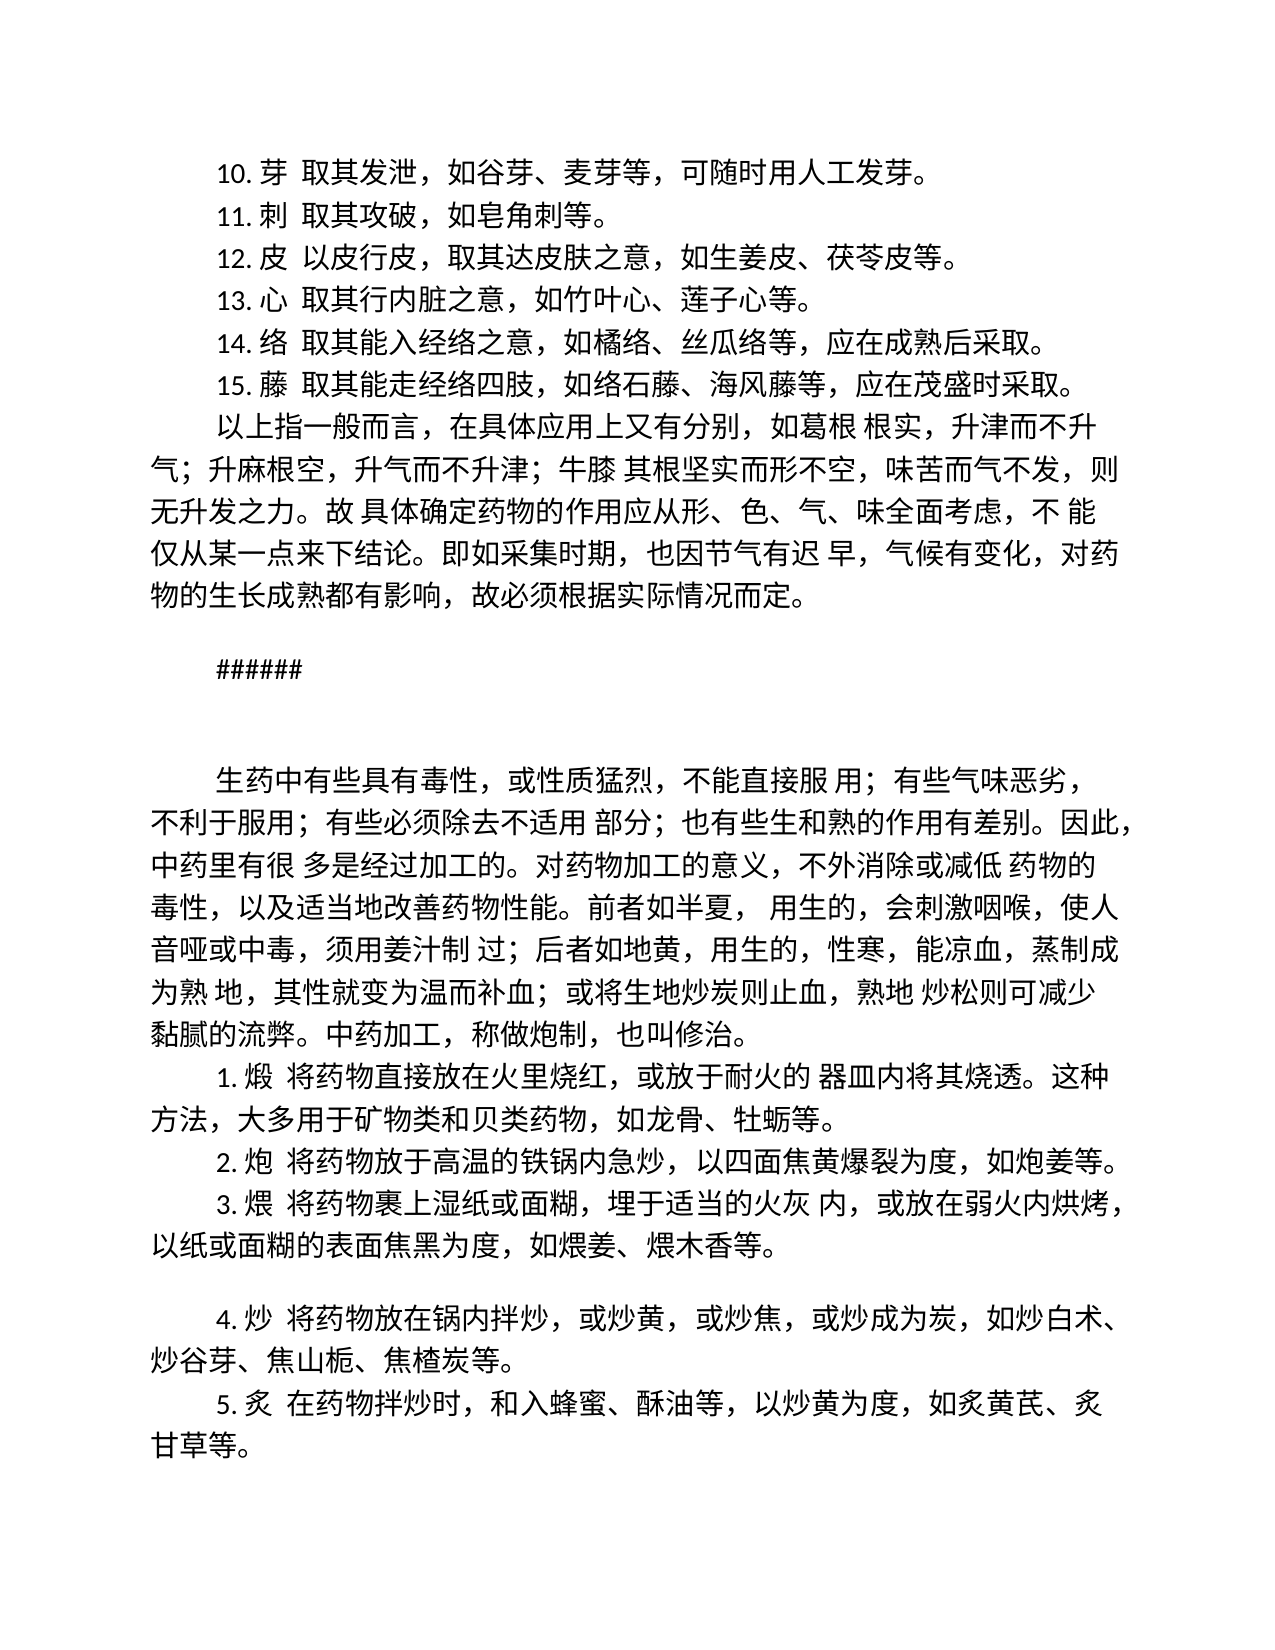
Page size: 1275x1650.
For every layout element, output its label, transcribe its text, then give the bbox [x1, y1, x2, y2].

text 15. 藤 取其能走经络四肢，如络石藤、海风藤等，应在茂盛时采取。 [150, 361, 1125, 404]
text 10. 芽 取其发泄，如谷芽、麦芽等，可随时用人工发芽。 [150, 150, 1125, 192]
text 以上指一般而言，在具体应用上又有分别，如葛根 根实，升津而不升气；升麻根空，升气而不升津；牛膝 其根坚实而形不空，味苦而气不发，则无升发之力。故 具体确定药物的作用应从形、色、气、味全面考虑，不 能仅从某一点来下结论。即如采集时期，也因节气有迟 早，气候有变化，对药物的生长成熟都有影响，故必须根据实际情况而定。 [150, 404, 1125, 615]
text 11. 刺 取其攻破，如皂角刺等。 [150, 192, 1125, 234]
text 13. 心 取其行内脏之意，如竹叶心、莲子心等。 [150, 277, 1125, 319]
text 生药中有些具有毒性，或性质猛烈，不能直接服 用；有些气味恶劣，不利于服用；有些必须除去不适用 部分；也有些生和熟的作用有差别。因此，中药里有很 多是经过加工的。对药物加工的意义，不外消除或减低 药物的毒性，以及适当地改善药物性能。前者如半夏， 用生的，会刺激咽喉，使人音哑或中毒，须用姜汁制 过；后者如地黄，用生的，性寒，能凉血，蒸制成为熟 地，其性就变为温而补血；或将生地炒炭则止血，熟地 炒松则可减少黏腻的流弊。中药加工，称做炮制，也叫修治。 [150, 758, 1125, 1054]
text 3. 煨 将药物裹上湿纸或面糊，埋于适当的火灰 内，或放在弱火内烘烤，以纸或面糊的表面焦黑为度，如煨姜、煨木香等。 [150, 1181, 1125, 1265]
text 14. 络 取其能入经络之意，如橘络、丝瓜络等，应在成熟后采取。 [150, 319, 1125, 361]
text 1. 煅 将药物直接放在火里烧红，或放于耐火的 器皿内将其烧透。这种方法，大多用于矿物类和贝类药物，如龙骨、牡蛎等。 [150, 1054, 1125, 1138]
text ###### [150, 651, 1125, 686]
text 4. 炒 将药物放在锅内拌炒，或炒黄，或炒焦，或炒成为炭，如炒白术、炒谷芽、焦山栀、焦楂炭等。 [150, 1296, 1125, 1380]
text 12. 皮 以皮行皮，取其达皮肤之意，如生姜皮、茯苓皮等。 [150, 234, 1125, 277]
text 5. 炙 在药物拌炒时，和入蜂蜜、酥油等，以炒黄为度，如炙黄芪、炙甘草等。 [150, 1380, 1125, 1465]
text 2. 炮 将药物放于高温的铁锅内急炒，以四面焦黄爆裂为度，如炮姜等。 [150, 1138, 1125, 1181]
